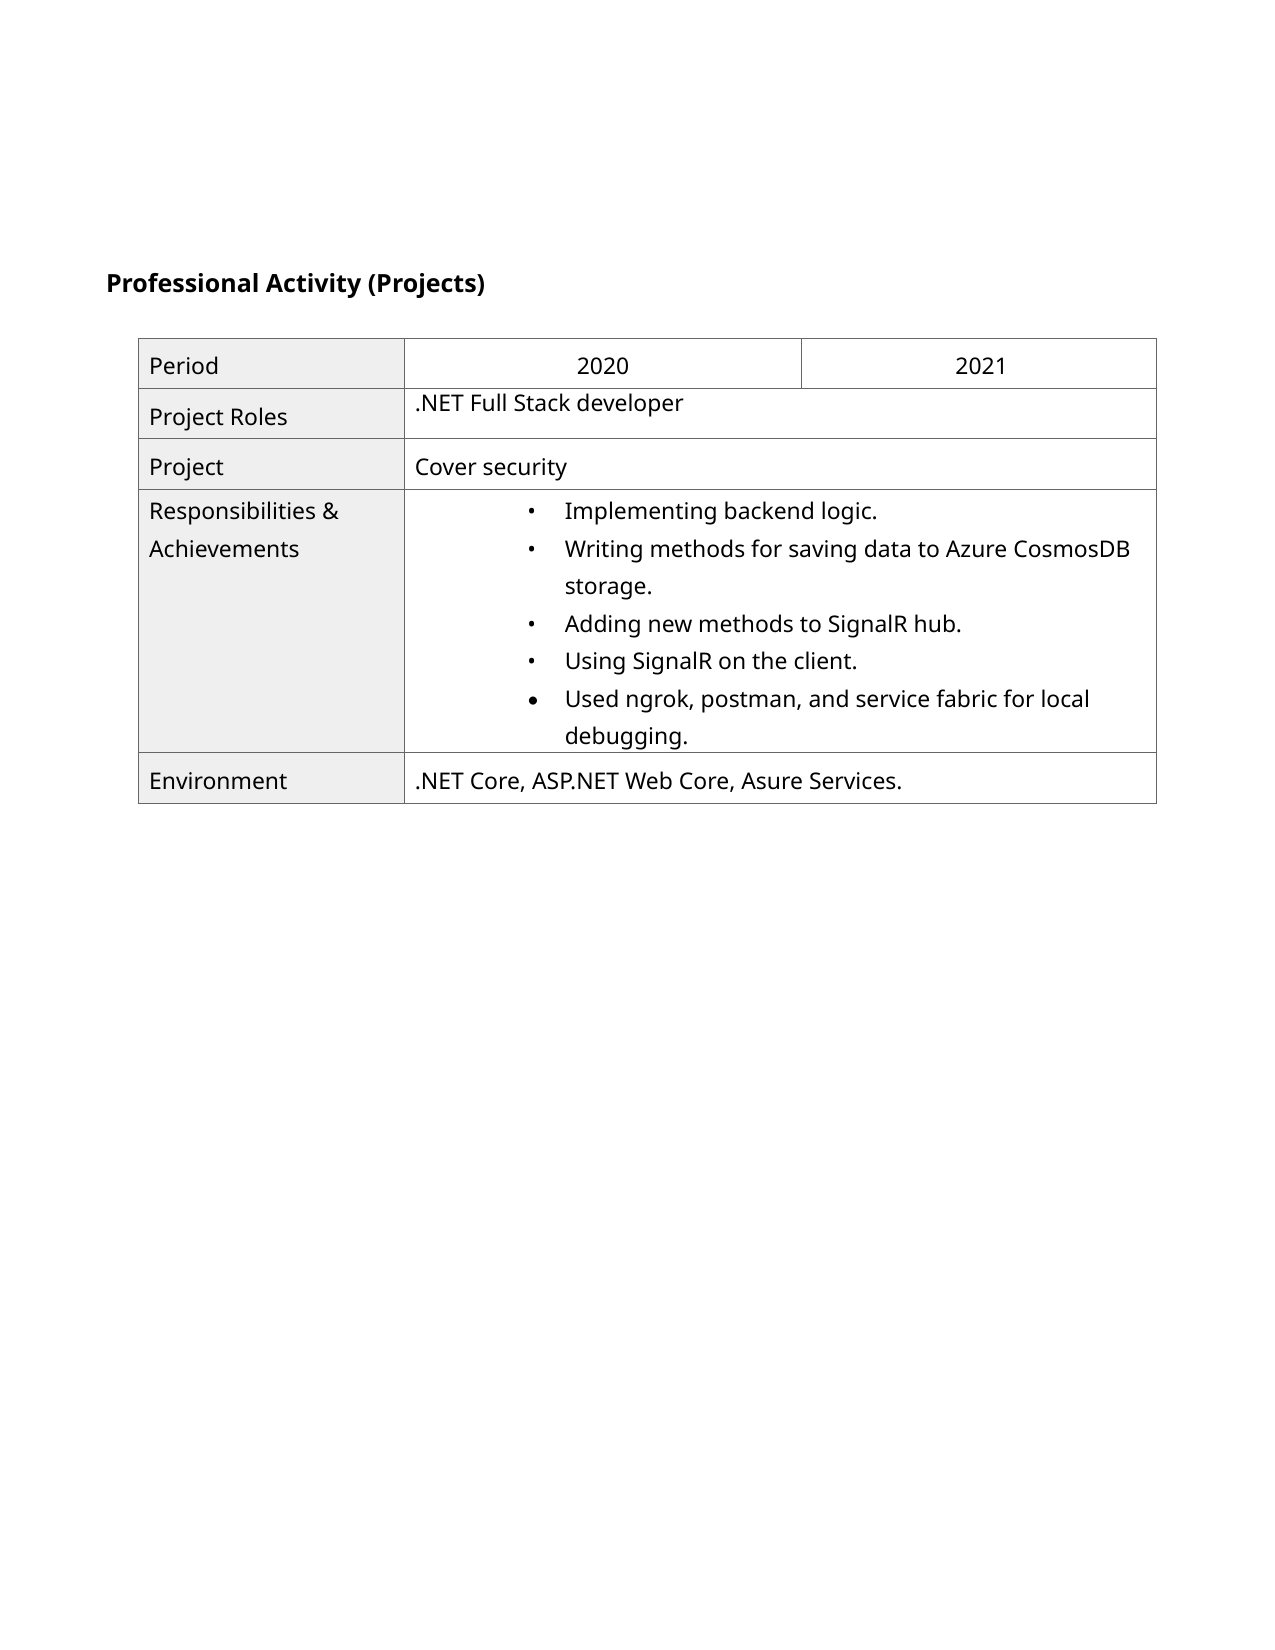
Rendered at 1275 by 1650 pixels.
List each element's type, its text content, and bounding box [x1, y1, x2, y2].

table_cell .NET Full Stack developer [405, 389, 1156, 438]
table_cell Project [139, 439, 404, 489]
text Professional Activity (Projects) [106, 262, 1159, 300]
table_header Period [139, 339, 404, 388]
table_cell Environment [139, 753, 404, 803]
table_cell Project Roles [139, 389, 404, 438]
table_cell Responsibilities & Achievements [139, 490, 404, 752]
table_cell Cover security [405, 439, 1156, 489]
table_cell .NET Core, ASP.NET Web Core, Asure Services. [405, 753, 1156, 803]
table_cell Implementing backend logic. Writing methods for saving data to Azure CosmosDB storage. Adding new methods to SignalR hub. Using SignalR on the client. Used ngrok, postman, and service fabric for local debugging. [405, 490, 1156, 752]
table_header 2020 [405, 339, 801, 388]
table_header 2021 [802, 339, 1156, 388]
